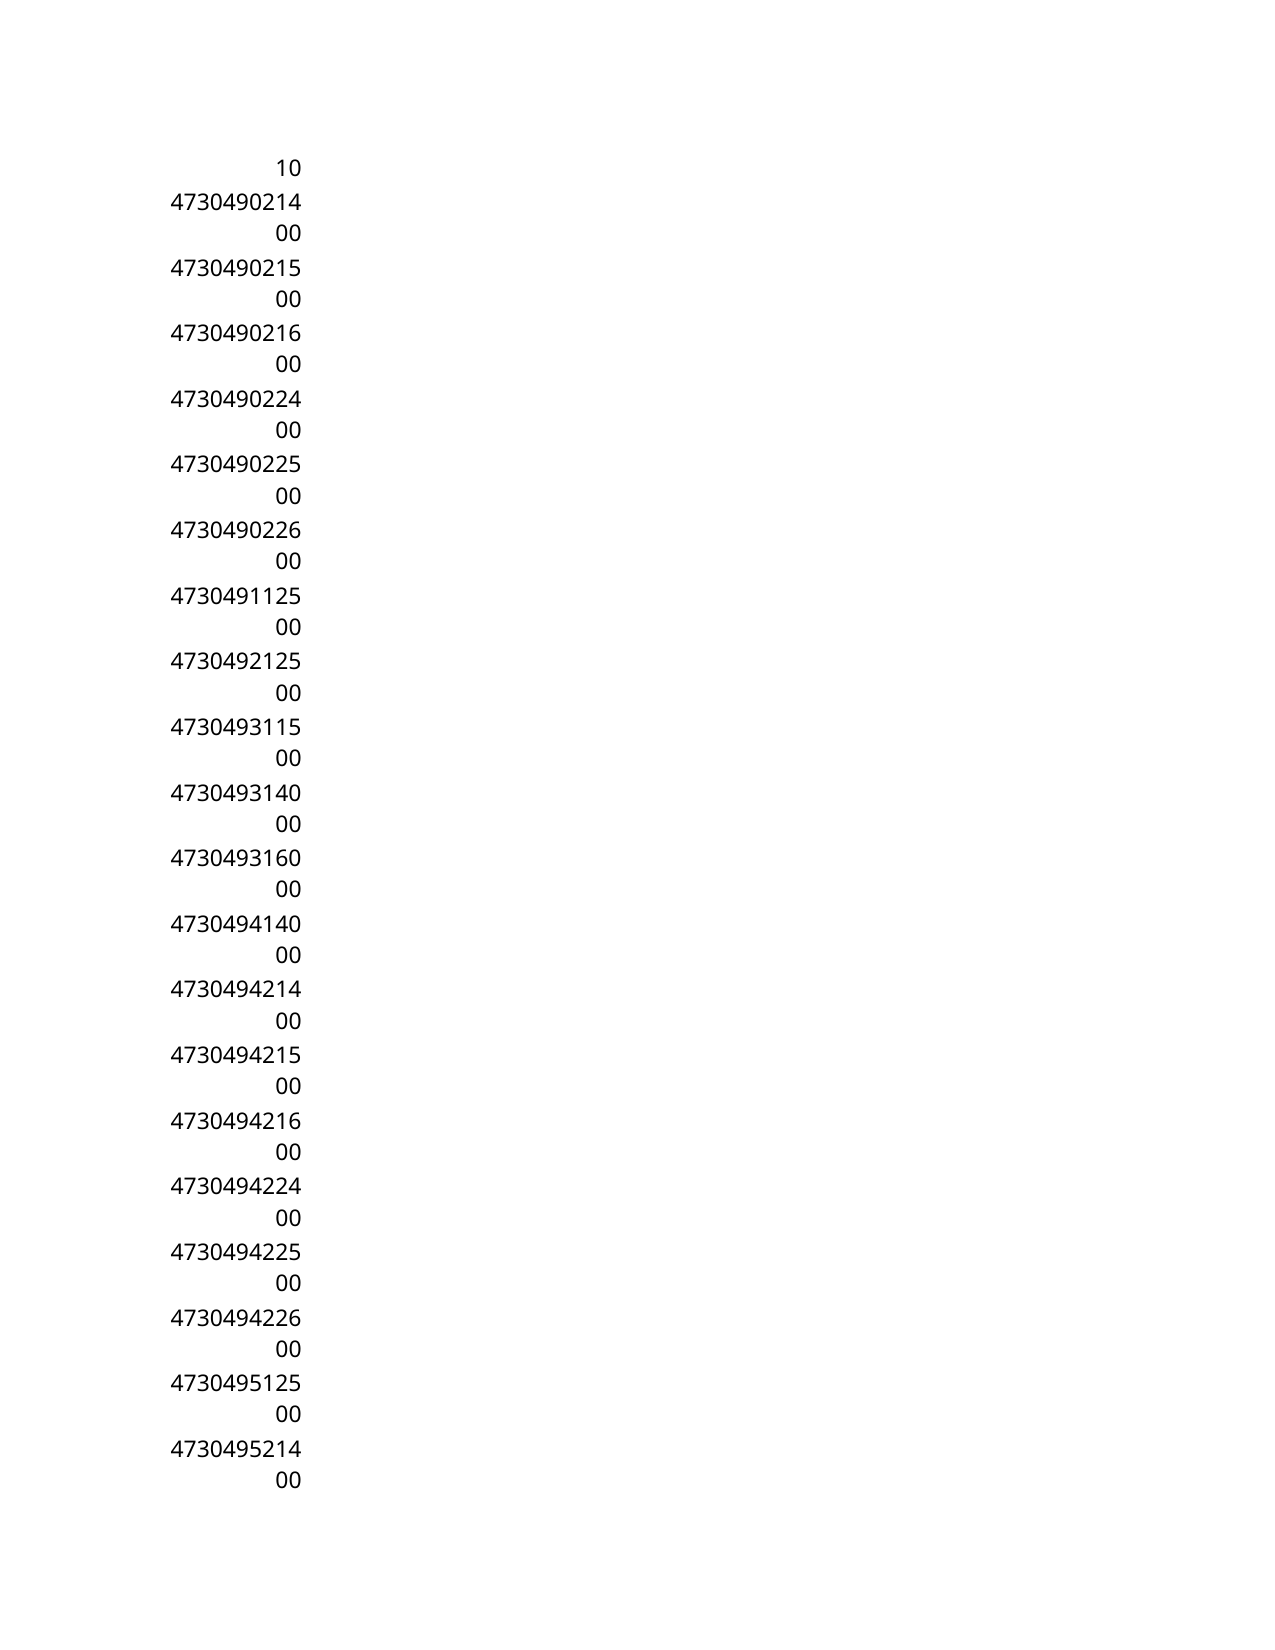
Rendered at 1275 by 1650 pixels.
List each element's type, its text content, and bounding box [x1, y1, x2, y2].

table_cell 473049016010 [150, 150, 312, 184]
table_cell 473049512500 [150, 1366, 312, 1431]
table_cell 473049421500 [150, 1038, 312, 1103]
table_cell 473049021600 [150, 316, 312, 381]
table_cell 473049112500 [150, 578, 312, 644]
table_cell 473049021500 [150, 250, 312, 316]
table_cell 473049421400 [150, 972, 312, 1037]
table_cell 473049414000 [150, 906, 312, 972]
table_cell 473049422400 [150, 1169, 312, 1234]
table_cell 473049022600 [150, 513, 312, 578]
table_cell 473049421600 [150, 1103, 312, 1169]
table_cell 473049316000 [150, 841, 312, 906]
table_cell 473049022400 [150, 381, 312, 447]
table_cell 473049422500 [150, 1234, 312, 1300]
table_cell 473049021400 [150, 184, 312, 250]
table_cell 473049314000 [150, 775, 312, 841]
table_cell 473049422600 [150, 1300, 312, 1366]
table_cell 473049212500 [150, 644, 312, 709]
table_cell 473049311500 [150, 709, 312, 775]
table_cell 473049022500 [150, 447, 312, 512]
table_cell 473049521400 [150, 1431, 312, 1497]
